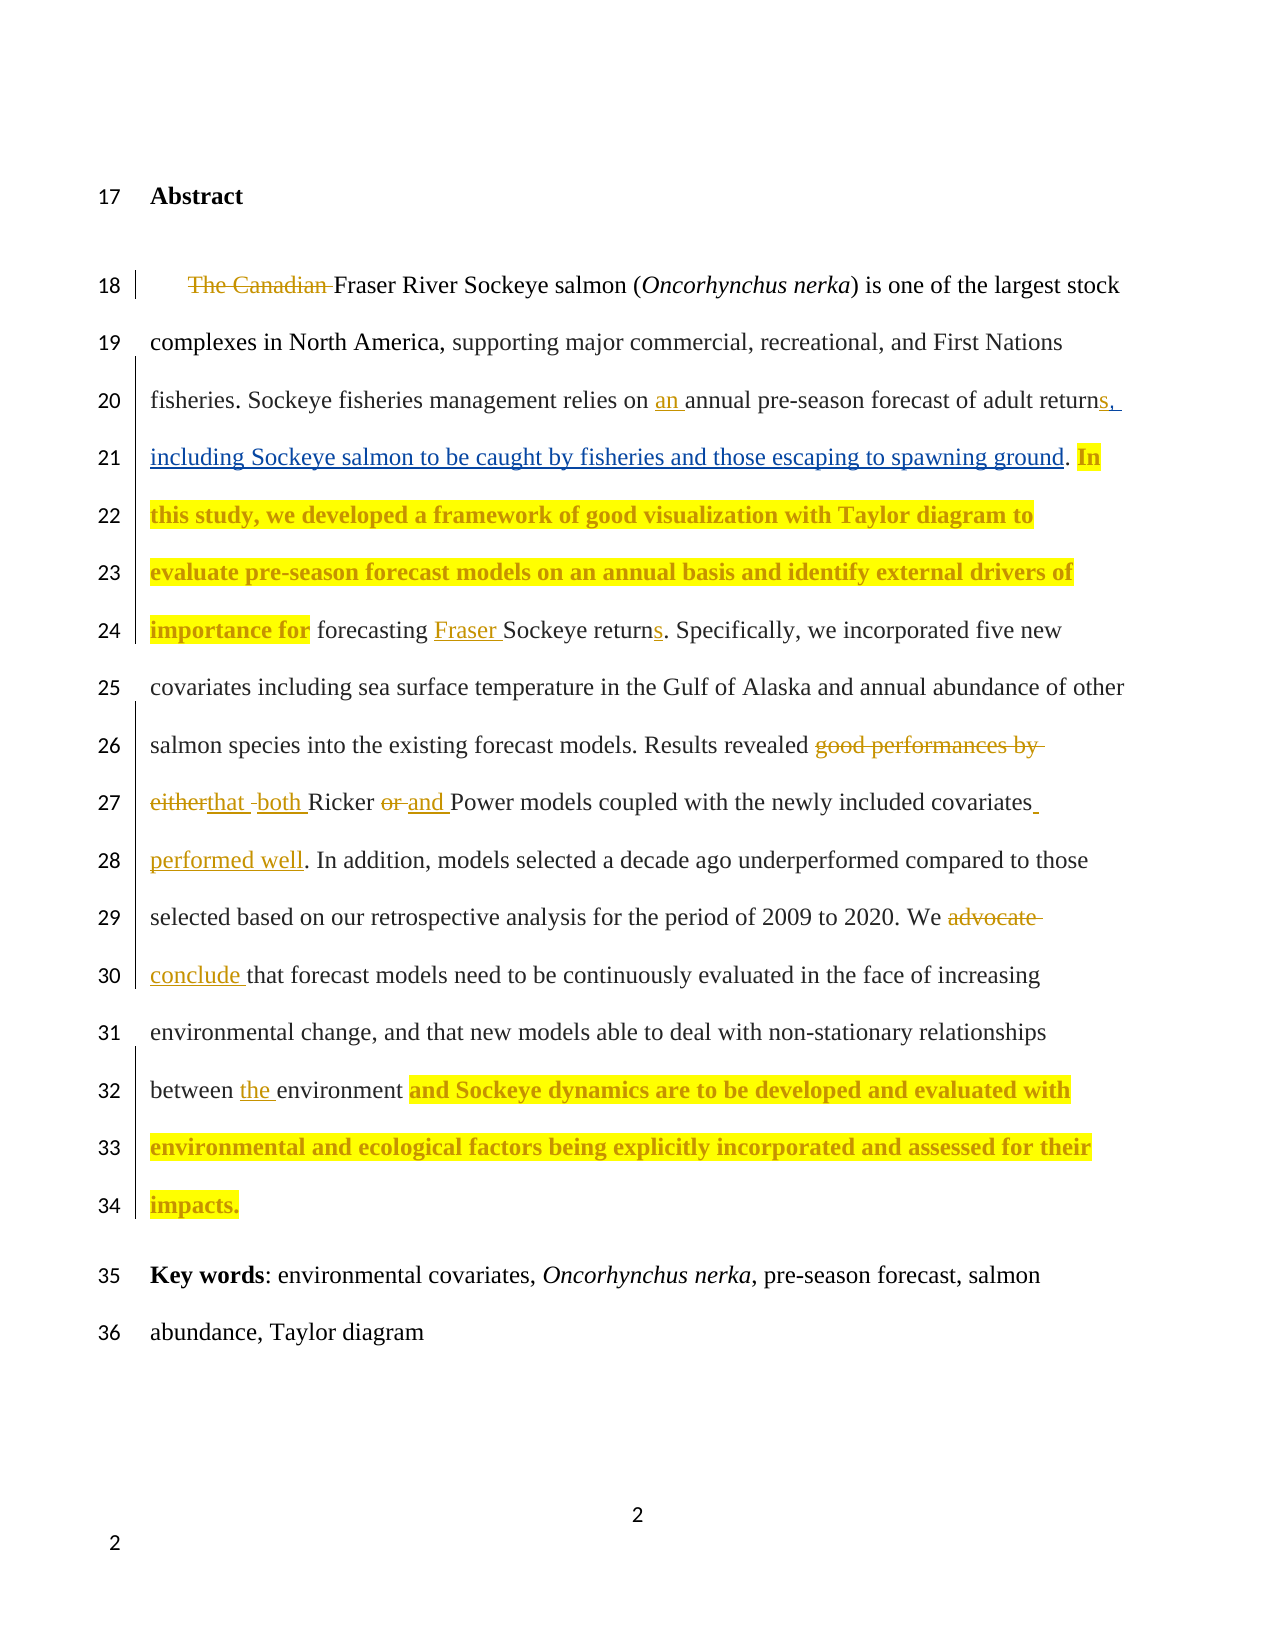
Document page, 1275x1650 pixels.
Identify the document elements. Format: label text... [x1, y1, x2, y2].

text Fraser River Sockeye salmon (Oncorhynchus nerka) is one of the largest stock complexes in North America, supporting major commercial, recreational, and First Nations fisheries. Sockeye fisheries management relies on annual pre-season forecast of adult return. In this study, we developed a framework of good visualization with Taylor diagram to evaluate pre-season forecast models on an annual basis and identify external drivers of importance for forecasting Sockeye return. Specifically, we incorporated five new covariates including sea surface temperature in the Gulf of Alaska and annual abundance of other salmon species into the existing forecast models. Results revealed Ricker Power models coupled with the newly included covariates. In addition, models selected a decade ago underperformed compared to those selected based on our retrospective analysis for the period of 2009 to 2020. We that forecast models need to be continuously evaluated in the face of increasing environmental change, and that new models able to deal with non-stationary relationships between environment and Sockeye dynamics are to be developed and evaluated with environmental and ecological factors being explicitly incorporated and assessed for their impacts. [150, 270, 1125, 1219]
text Abstract [150, 181, 1125, 210]
text Key words: environmental covariates, Oncorhynchus nerka, pre-season forecast, salmon abundance, Taylor diagram [150, 1260, 1125, 1346]
